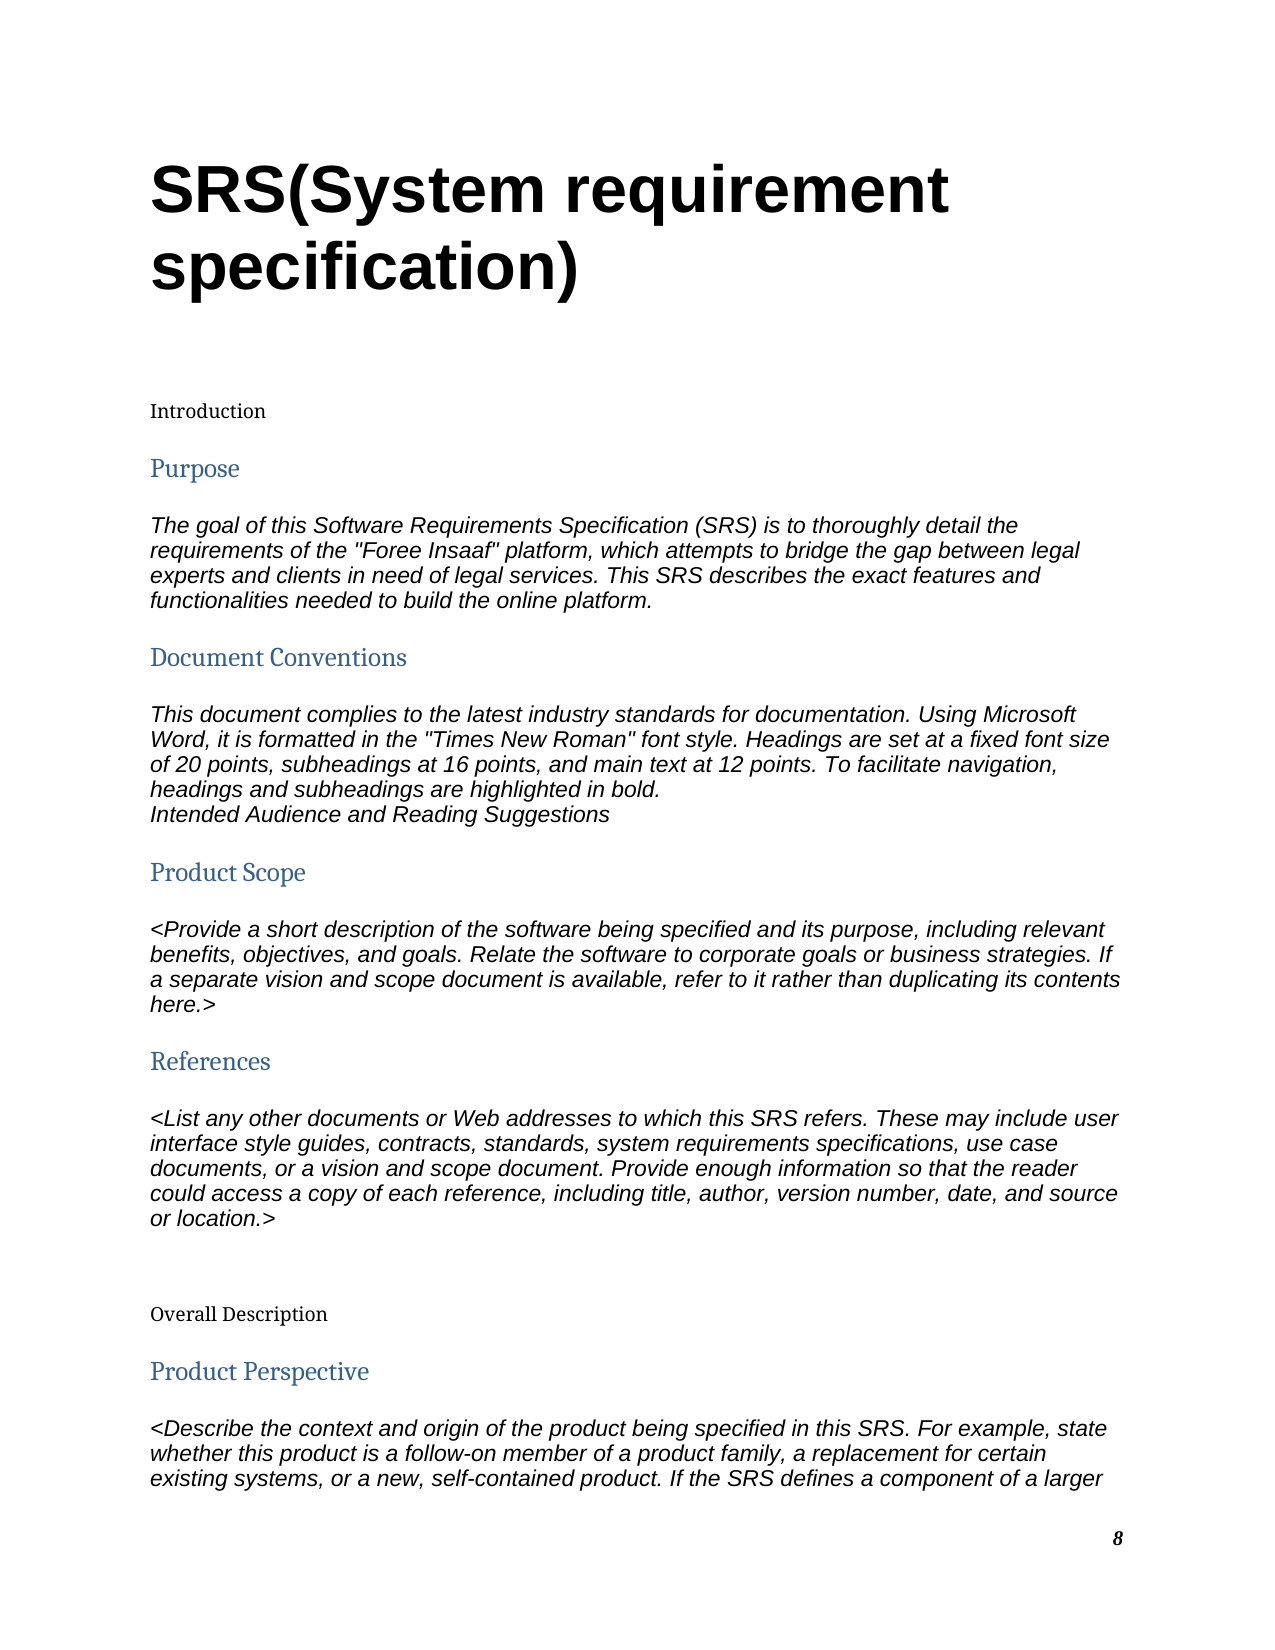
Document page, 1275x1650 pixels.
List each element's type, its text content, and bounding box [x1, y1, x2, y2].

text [150, 1417, 1125, 1492]
subtitle Product Scope [150, 857, 1125, 888]
text This document complies to the latest industry standards for documentation. Using Microsoft Word, it is formatted in the "Times New Roman" font style. Headings are set at a fixed font size of 20 points, subheadings at 16 points, and main text at 12 points. To facilitate navigation, headings and subheadings are highlighted in bold. Intended Audience and Reading Suggestions [150, 703, 1125, 828]
text <List any other documents or Web addresses to which this SRS refers. These may include user interface style guides, contracts, standards, system requirements specifications, use case documents, or a vision and scope document. Provide enough information so that the reader could access a copy of each reference, including title, author, version number, date, and source or location.> [150, 1107, 1125, 1232]
subtitle Overall Description [150, 1282, 1125, 1327]
title SRS(System requirement specification) [150, 150, 1125, 303]
subtitle References [150, 1046, 1125, 1077]
subtitle Purpose [150, 453, 1125, 484]
text <Provide a short description of the software being specified and its purpose, including relevant benefits, objectives, and goals. Relate the software to corporate goals or business strategies. If a separate vision and scope document is available, refer to it rather than duplicating its contents here.> [150, 917, 1125, 1017]
text The goal of this Software Requirements Specification (SRS) is to thoroughly detail the requirements of the "Foree Insaaf" platform, which attempts to bridge the gap between legal experts and clients in need of legal services. This SRS describes the exact features and functionalities needed to build the online platform. [150, 513, 1125, 613]
subtitle Document Conventions [150, 642, 1125, 673]
subtitle Product Perspective [150, 1356, 1125, 1387]
subtitle Introduction [150, 378, 1125, 424]
